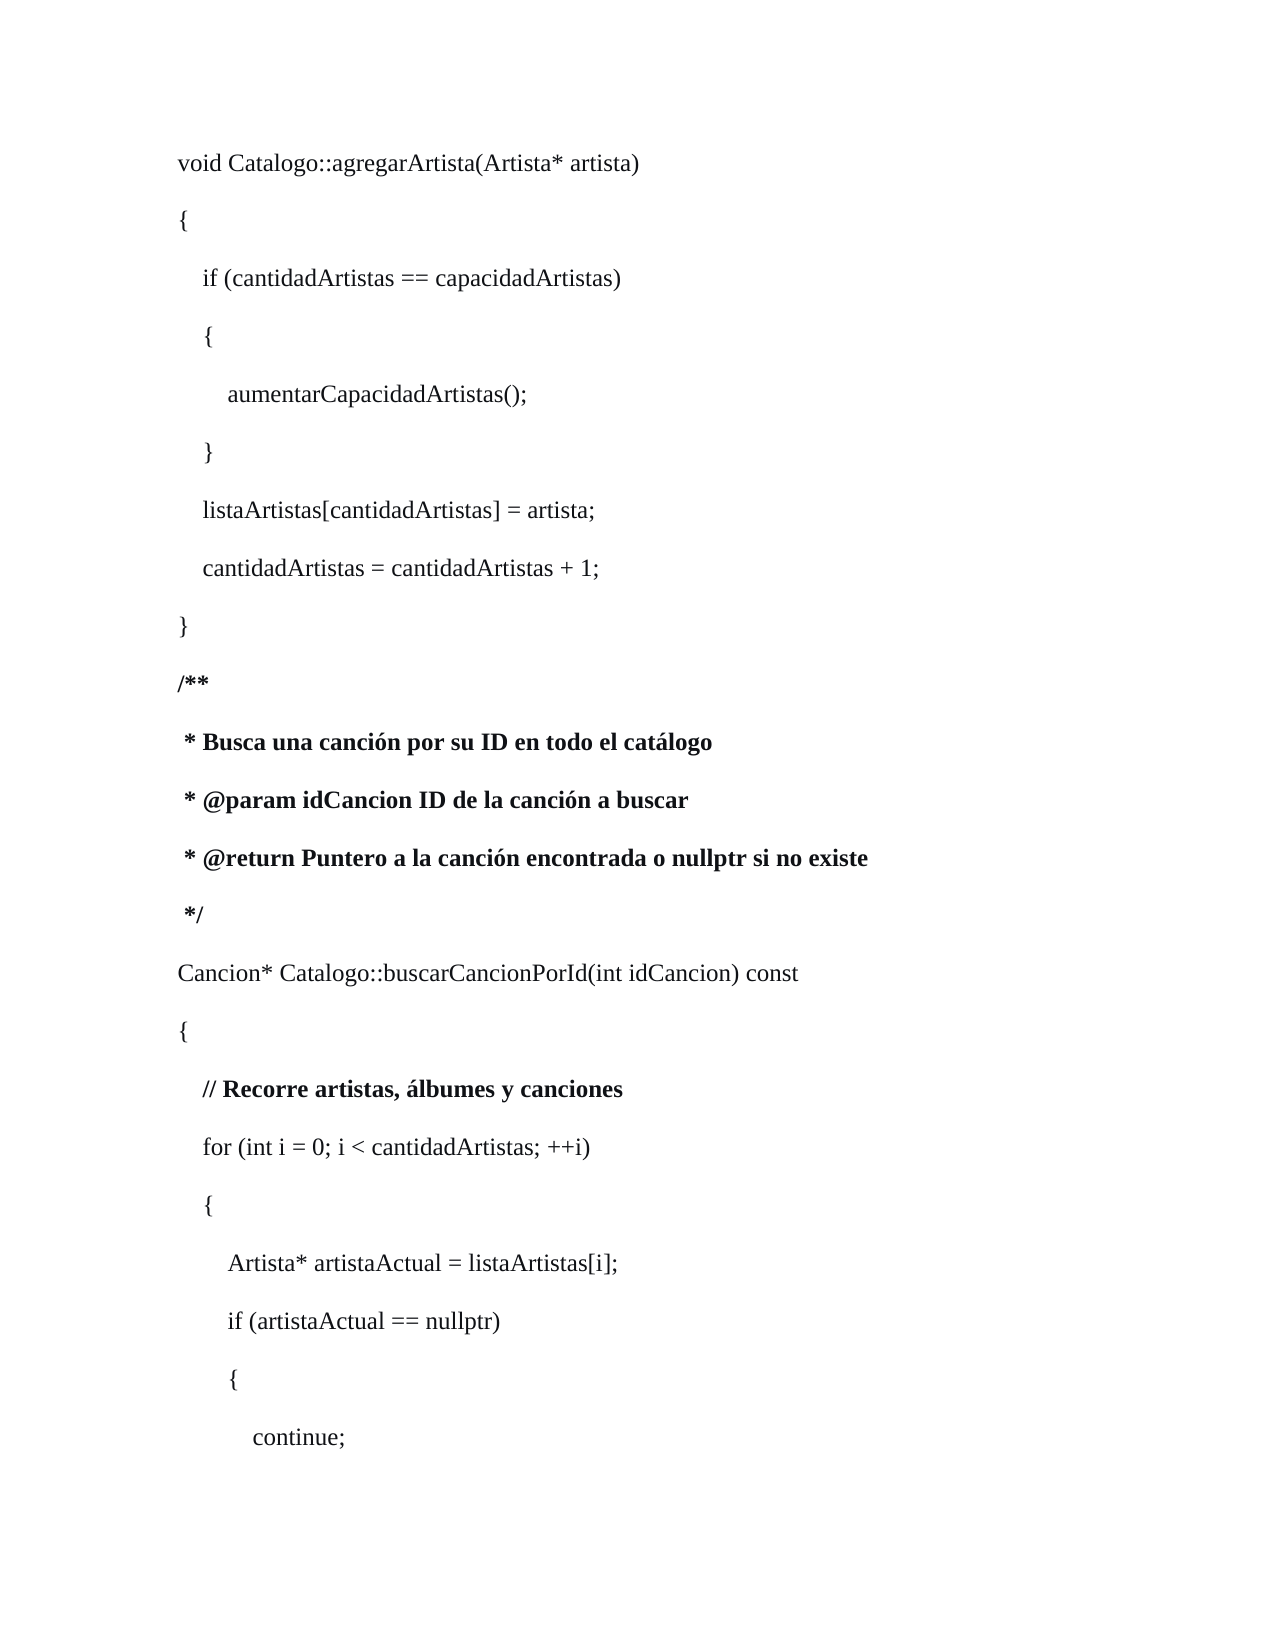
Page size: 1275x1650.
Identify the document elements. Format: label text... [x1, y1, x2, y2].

text // Recorre artistas, álbumes y canciones [177, 1074, 1098, 1103]
text listaArtistas[cantidadArtistas] = artista; [177, 495, 1098, 524]
text * Busca una canción por su ID en todo el catálogo [177, 727, 1098, 756]
text */ [177, 901, 1098, 929]
text continue; [177, 1422, 1098, 1451]
text /** [177, 669, 1098, 698]
text { [177, 1364, 1098, 1393]
text { [177, 1016, 1098, 1045]
text Artista* artistaActual = listaArtistas[i]; [177, 1248, 1098, 1277]
text { [177, 321, 1098, 350]
text { [177, 206, 1098, 234]
text cantidadArtistas = cantidadArtistas + 1; [177, 553, 1098, 582]
text { [177, 1190, 1098, 1219]
text void Catalogo::agregarArtista(Artista* artista) [177, 148, 1098, 176]
text * @param idCancion ID de la canción a buscar [177, 785, 1098, 813]
text for (int i = 0; i < cantidadArtistas; ++i) [177, 1132, 1098, 1161]
text aumentarCapacidadArtistas(); [177, 379, 1098, 408]
text * @return Puntero a la canción encontrada o nullptr si no existe [177, 843, 1098, 871]
text } [177, 437, 1098, 466]
text } [177, 611, 1098, 640]
text Cancion* Catalogo::buscarCancionPorId(int idCancion) const [177, 958, 1098, 987]
text if (artistaActual == nullptr) [177, 1306, 1098, 1335]
text if (cantidadArtistas == capacidadArtistas) [177, 263, 1098, 292]
